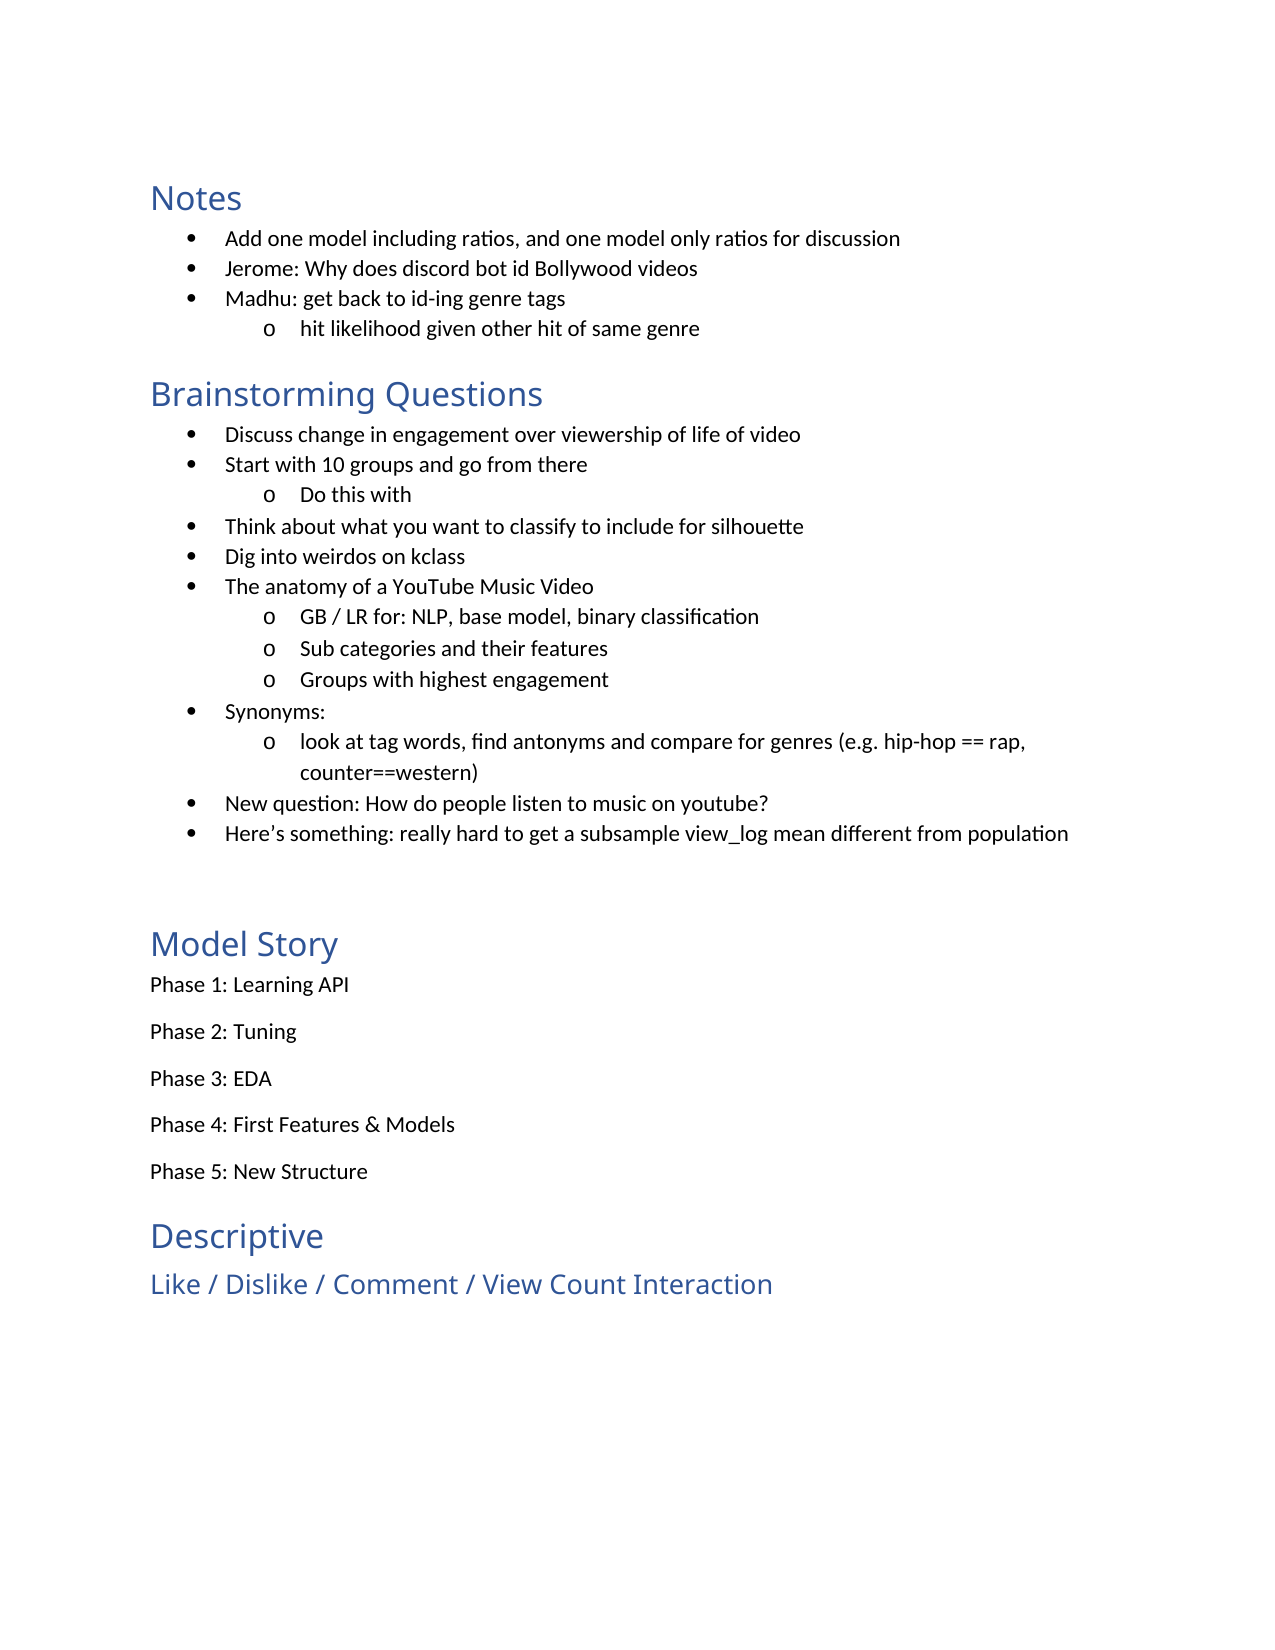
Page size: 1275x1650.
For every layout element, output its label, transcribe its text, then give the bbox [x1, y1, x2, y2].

list Add one model including ratios, and one model only ratios for discussion [187, 224, 1125, 252]
list Synonyms: [187, 697, 1125, 725]
list Start with 10 groups and go from there [187, 450, 1125, 478]
list Sub categories and their features [262, 634, 1125, 663]
list Here’s something: really hard to get a subsample view_log mean different from population [187, 819, 1125, 847]
subtitle Notes [150, 175, 1125, 220]
subtitle Brainstorming Questions [150, 371, 1125, 416]
list GB / LR for: NLP, base model, binary classification [262, 602, 1125, 632]
text Phase 3: EDA [150, 1064, 1125, 1092]
list Groups with highest engagement [262, 665, 1125, 694]
subtitle Model Story [150, 921, 1125, 966]
text Phase 4: First Features & Models [150, 1111, 1125, 1138]
list Dig into weirdos on kclass [187, 542, 1125, 570]
list hit likelihood given other hit of same genre [262, 314, 1125, 344]
list The anatomy of a YouTube Music Video [187, 572, 1125, 600]
subtitle Like / Dislike / Comment / View Count Interaction [150, 1266, 1125, 1303]
list New question: How do people listen to music on youtube? [187, 789, 1125, 817]
list look at tag words, find antonyms and compare for genres (e.g. hip-hop == rap, counter==western) [262, 727, 1125, 786]
list Madhu: get back to id-ing genre tags [187, 284, 1125, 312]
list Do this with [262, 480, 1125, 509]
text Phase 5: New Structure [150, 1157, 1125, 1185]
list Think about what you want to classify to include for silhouette [187, 512, 1125, 540]
list Discuss change in engagement over viewership of life of video [187, 420, 1125, 448]
subtitle Descriptive [150, 1213, 1125, 1258]
text Phase 2: Tuning [150, 1017, 1125, 1045]
text Phase 1: Learning API [150, 970, 1125, 998]
list Jerome: Why does discord bot id Bollywood videos [187, 254, 1125, 282]
